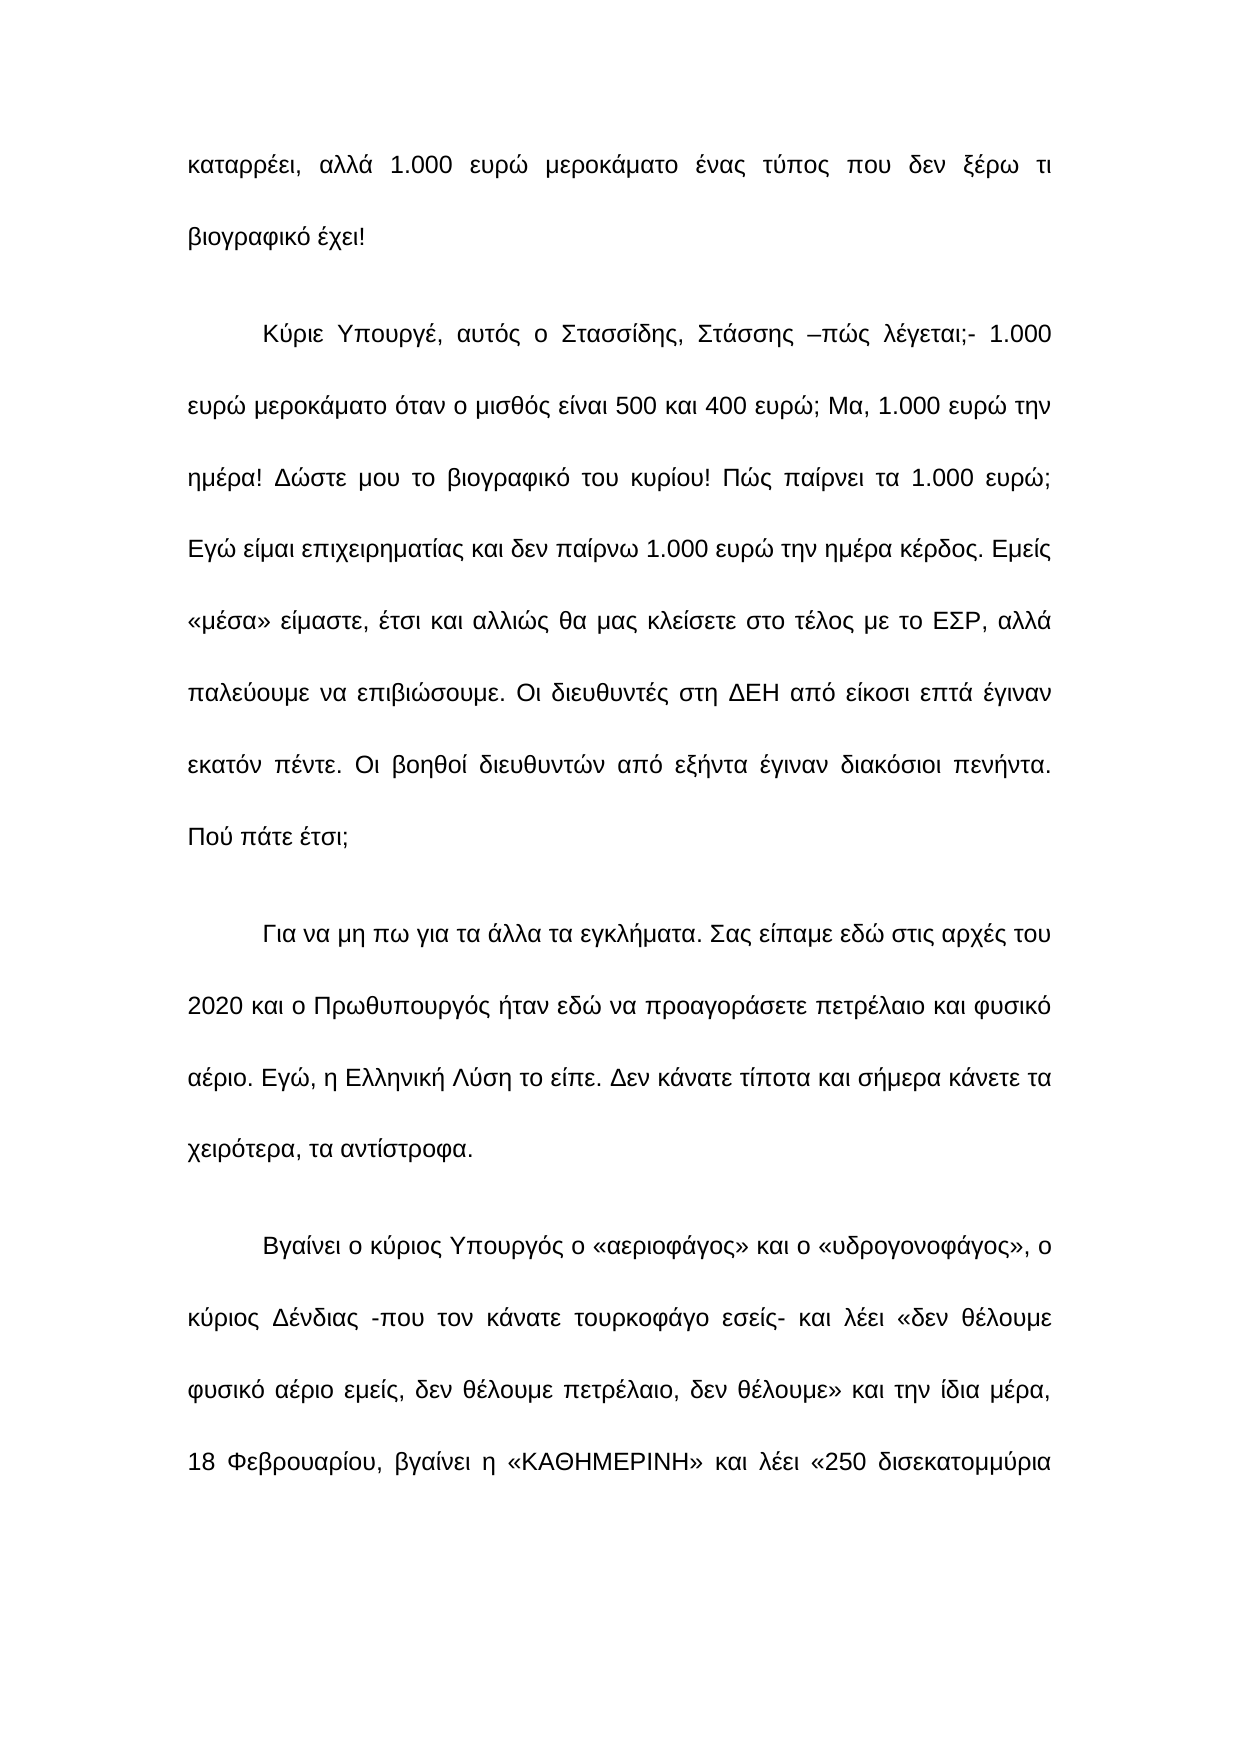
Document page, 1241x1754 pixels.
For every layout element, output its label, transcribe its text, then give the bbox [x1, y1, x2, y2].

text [187, 150, 1053, 251]
text Κύριε Υπουργέ, αυτός ο Στασσίδης, Στάσσης –πώς λέγεται;- 1.000 ευρώ μεροκάματο όταν ο μισθός είναι 500 και 400 ευρώ; Μα, 1.000 ευρώ την ημέρα! Δώστε μου το βιογραφικό του κυρίου! Πώς παίρνει τα 1.000 ευρώ; Εγώ είμαι επιχειρηματίας και δεν παίρνω 1.000 ευρώ την ημέρα κέρδος. Εμείς «μέσα» είμαστε, έτσι και αλλιώς θα μας κλείσετε στο τέλος με το ΕΣΡ, αλλά παλεύουμε να επιβιώσουμε. Οι διευθυντές στη ΔΕΗ από είκοσι επτά έγιναν εκατόν πέντε. Οι βοηθοί διευθυντών από εξήντα έγιναν διακόσιοι πενήντα. Πού πάτε έτσι; [187, 319, 1053, 851]
text Για να μη πω για τα άλλα τα εγκλήματα. Σας είπαμε εδώ στις αρχές του 2020 και ο Πρωθυπουργός ήταν εδώ να προαγοράσετε πετρέλαιο και φυσικό αέριο. Εγώ, η Ελληνική Λύση το είπε. Δεν κάνατε τίποτα και σήμερα κάνετε τα χειρότερα, τα αντίστροφα. [187, 919, 1053, 1163]
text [187, 1231, 1053, 1476]
